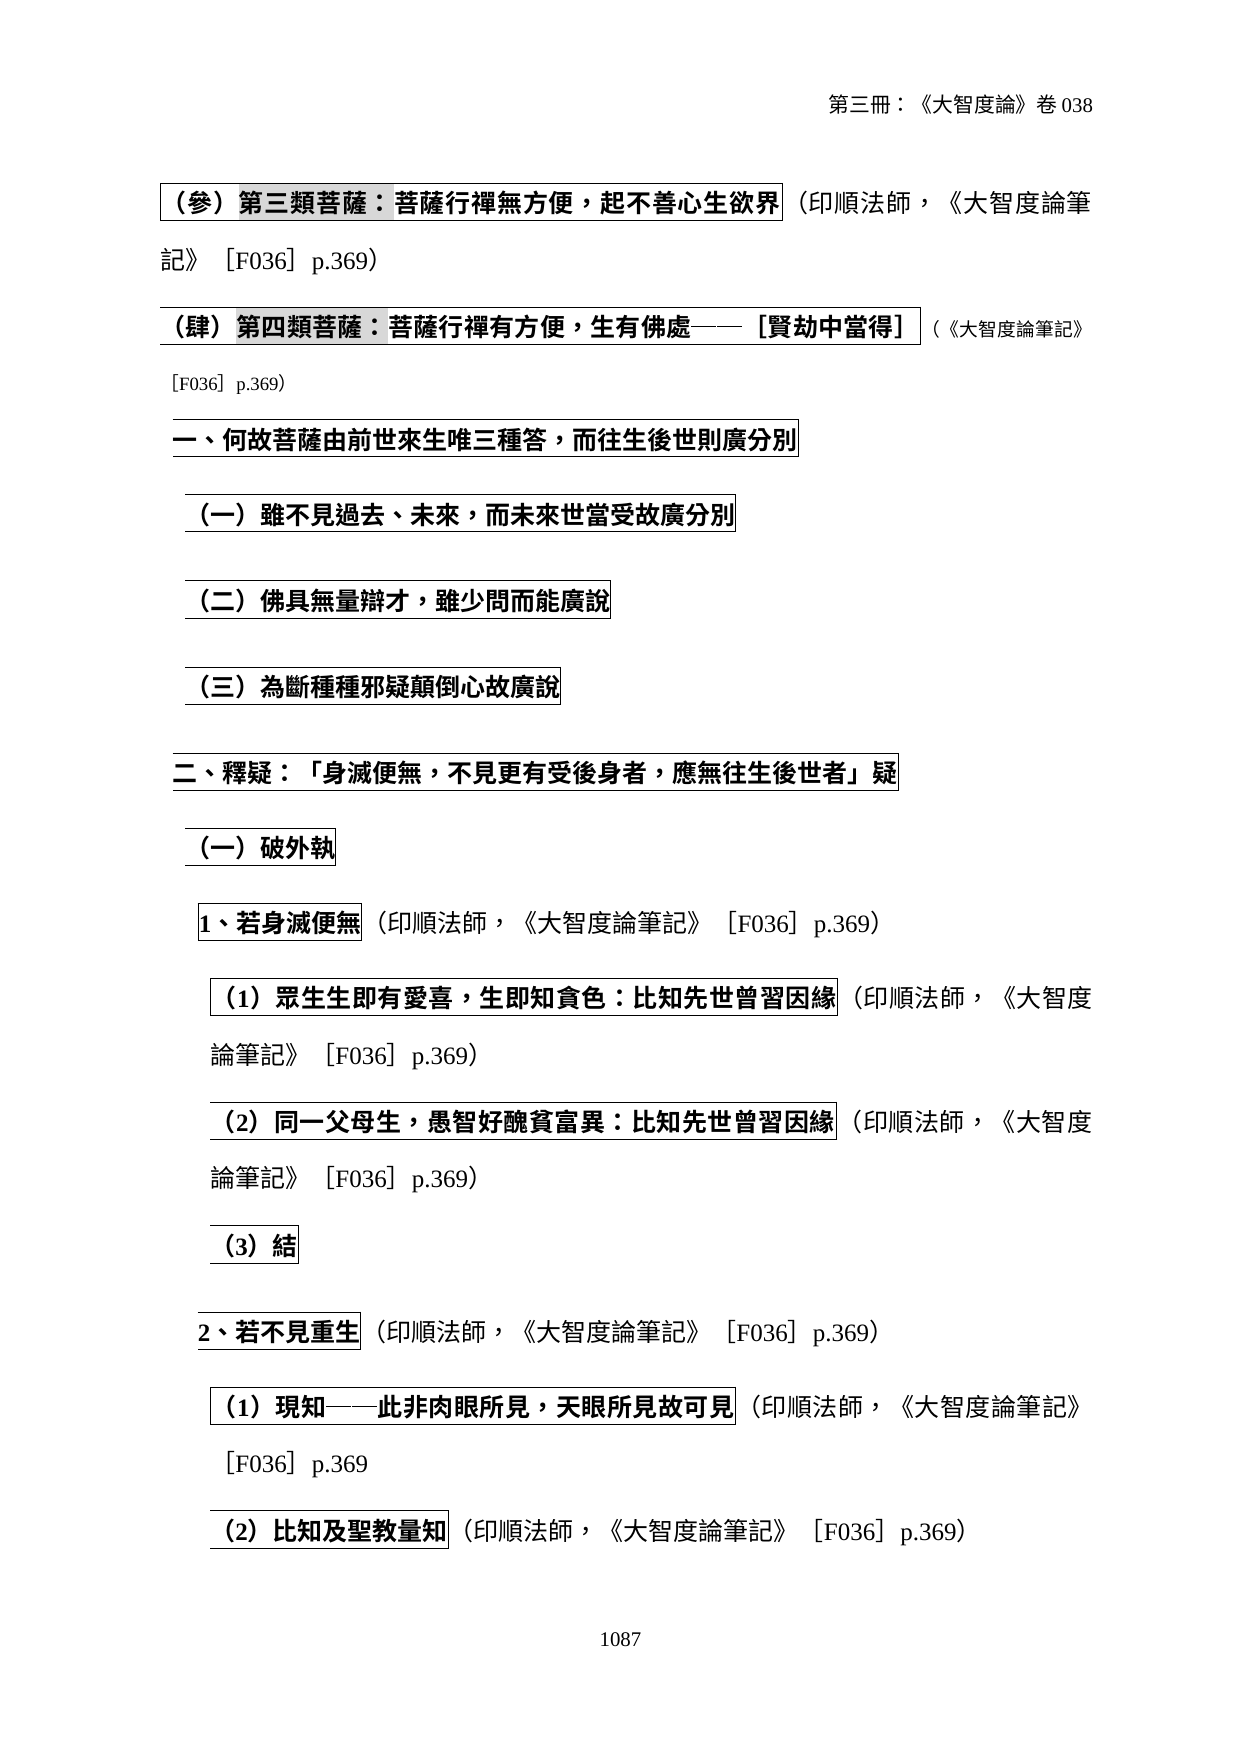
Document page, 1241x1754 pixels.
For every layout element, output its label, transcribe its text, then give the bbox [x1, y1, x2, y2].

text （1）現知──此非肉眼所見，天眼所見故可見（印順法師，《大智度論筆記》［F036］p.369 [210, 1368, 1092, 1481]
text （1）眾生生即有愛喜，生即知貪色：比知先世曾習因緣（印順法師，《大智度論筆記》［F036］p.369） [210, 959, 1092, 1072]
text （3）結 [210, 1207, 1092, 1282]
text （2）同一父母生，愚智好醜貧富異：比知先世曾習因緣（印順法師，《大智度論筆記》［F036］p.369） [210, 1083, 1092, 1196]
text （肆）第四類菩薩：菩薩行禪有方便，生有佛處──［賢劫中當得］（《大智度論筆記》［F036］p.369） [160, 288, 1092, 401]
text （一）雖不見過去、未來，而未來世當受故廣分別 [185, 476, 1092, 551]
text （一）破外執 [185, 809, 1092, 884]
text （2）比知及聖教量知（印順法師，《大智度論筆記》［F036］p.369） [210, 1492, 1092, 1567]
text （參）第三類菩薩：菩薩行禪無方便，起不善心生欲界（印順法師，《大智度論筆記》［F036］p.369） [160, 164, 1092, 277]
text （三）為斷種種邪疑顛倒心故廣說 [185, 648, 1092, 723]
text 一、何故菩薩由前世來生唯三種答，而往生後世則廣分別 [173, 401, 1092, 476]
text 2、若不見重生（印順法師，《大智度論筆記》［F036］p.369） [198, 1293, 1092, 1368]
text （二）佛具無量辯才，雖少問而能廣說 [185, 562, 1092, 637]
text 二、釋疑：「身滅便無，不見更有受後身者，應無往生後世者」疑 [173, 734, 1092, 809]
text 1、若身滅便無（印順法師，《大智度論筆記》［F036］p.369） [198, 884, 1092, 959]
